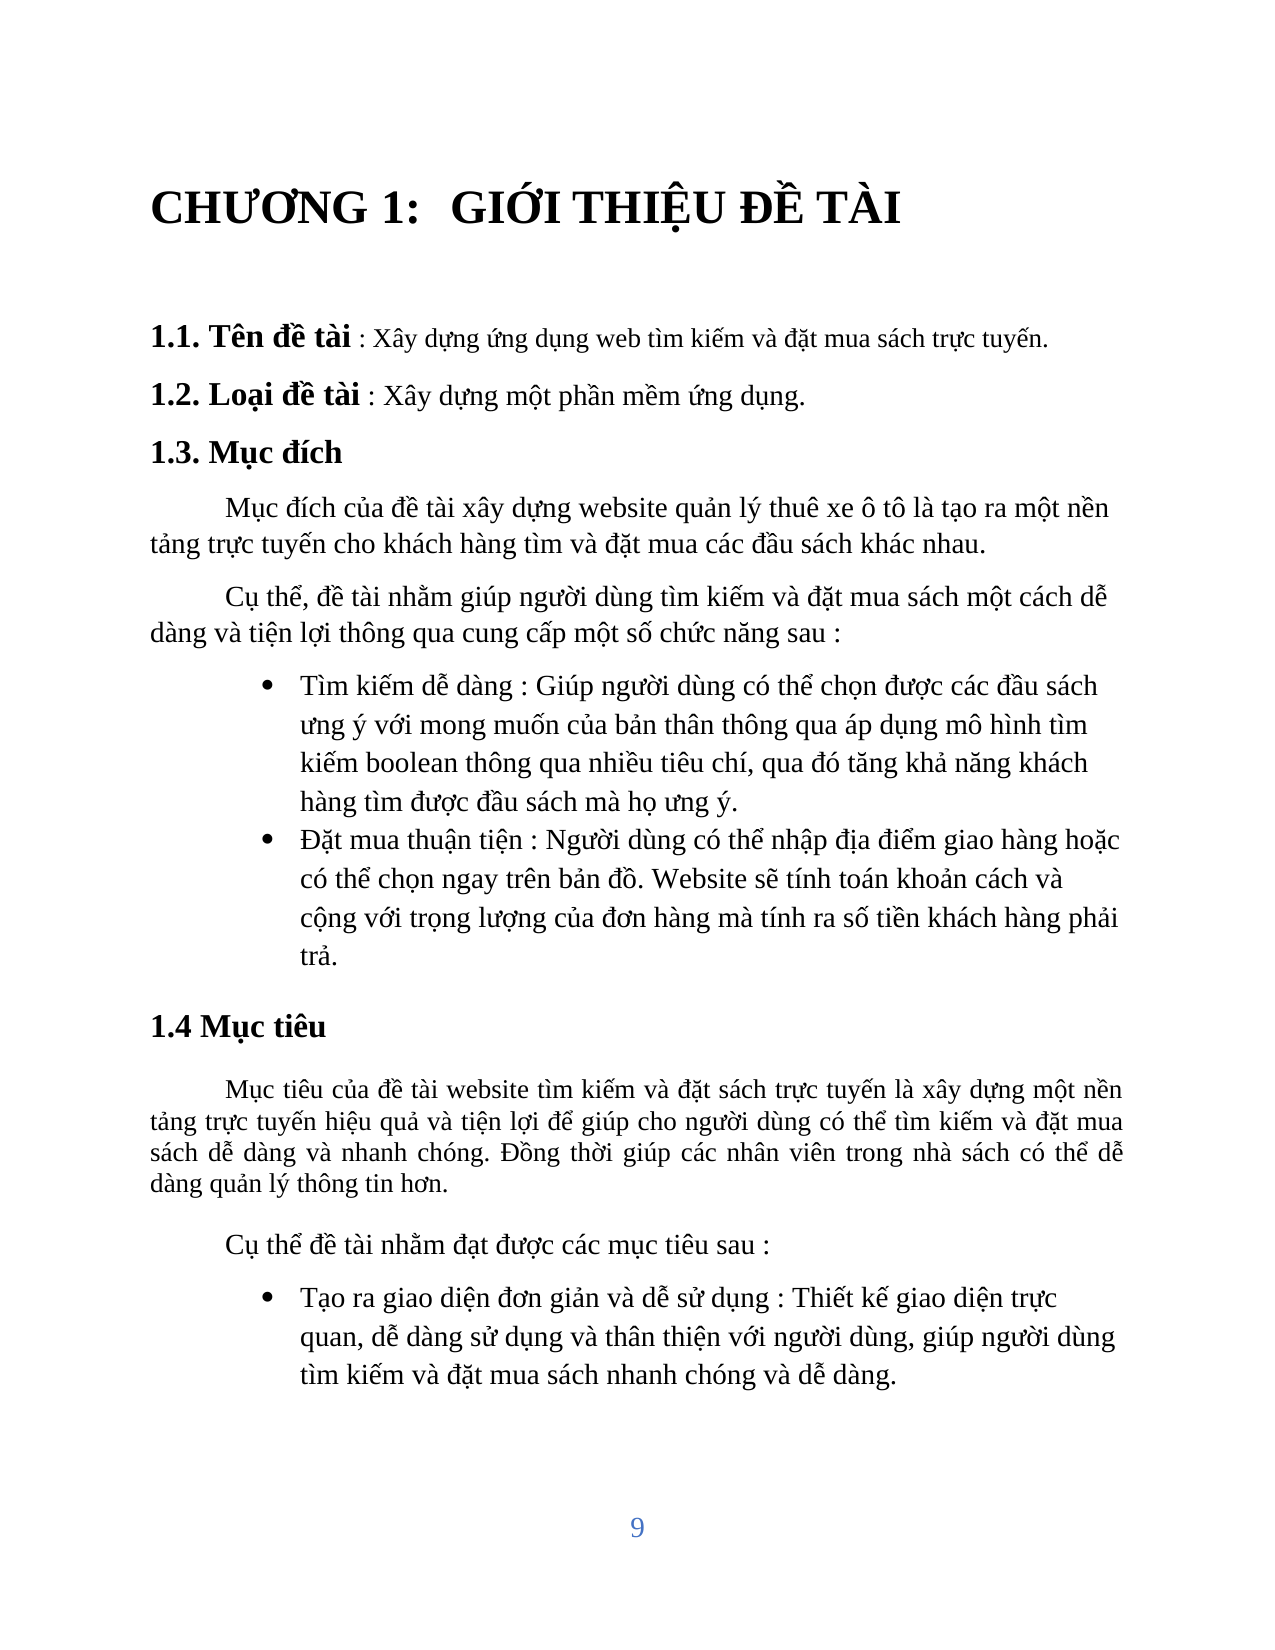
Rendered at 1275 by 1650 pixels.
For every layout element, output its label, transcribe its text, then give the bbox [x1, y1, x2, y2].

text Mục đích của đề tài xây dựng website quản lý thuê xe ô tô là tạo ra một nền tảng trực tuyến cho khách hàng tìm và đặt mua các đầu sách khác nhau. [150, 490, 1125, 560]
text 1.3. Mục đích [150, 432, 1125, 471]
subtitle 1.4 Mục tiêu [150, 1006, 1125, 1044]
list Đặt mua thuận tiện : Người dùng có thể nhập địa điểm giao hàng hoặc có thể chọn ngay trên bản đồ. Website sẽ tính toán khoản cách và cộng với trọng lượng của đơn hàng mà tính ra số tiền khách hàng phải trả. [262, 822, 1125, 972]
text Cụ thể, đề tài nhằm giúp người dùng tìm kiếm và đặt mua sách một cách dễ dàng và tiện lợi thông qua cung cấp một số chức năng sau : [150, 579, 1125, 649]
list Tạo ra giao diện đơn giản và dễ sử dụng : Thiết kế giao diện trực quan, dễ dàng sử dụng và thân thiện với người dùng, giúp người dùng tìm kiếm và đặt mua sách nhanh chóng và dễ dàng. [262, 1280, 1125, 1391]
text 1.1. Tên đề tài : Xây dựng ứng dụng web tìm kiếm và đặt mua sách trực tuyến. [150, 316, 1125, 354]
list Tìm kiếm dễ dàng : Giúp người dùng có thể chọn được các đầu sách ưng ý với mong muốn của bản thân thông qua áp dụng mô hình tìm kiếm boolean thông qua nhiều tiêu chí, qua đó tăng khả năng khách hàng tìm được đầu sách mà họ ưng ý. [262, 668, 1125, 817]
subtitle GIỚI THIỆU ĐỀ TÀI [150, 179, 1125, 234]
text 1.2. Loại đề tài : Xây dựng một phần mềm ứng dụng. [150, 374, 1125, 413]
text Mục tiêu của đề tài website tìm kiếm và đặt sách trực tuyến là xây dựng một nền tảng trực tuyến hiệu quả và tiện lợi để giúp cho người dùng có thể tìm kiếm và đặt mua sách dễ dàng và nhanh chóng. Đồng thời giúp các nhân viên trong nhà sách có thể dễ dàng quản lý thông tin hơn. [150, 1073, 1125, 1198]
text Cụ thể đề tài nhằm đạt được các mục tiêu sau : [150, 1227, 1125, 1261]
